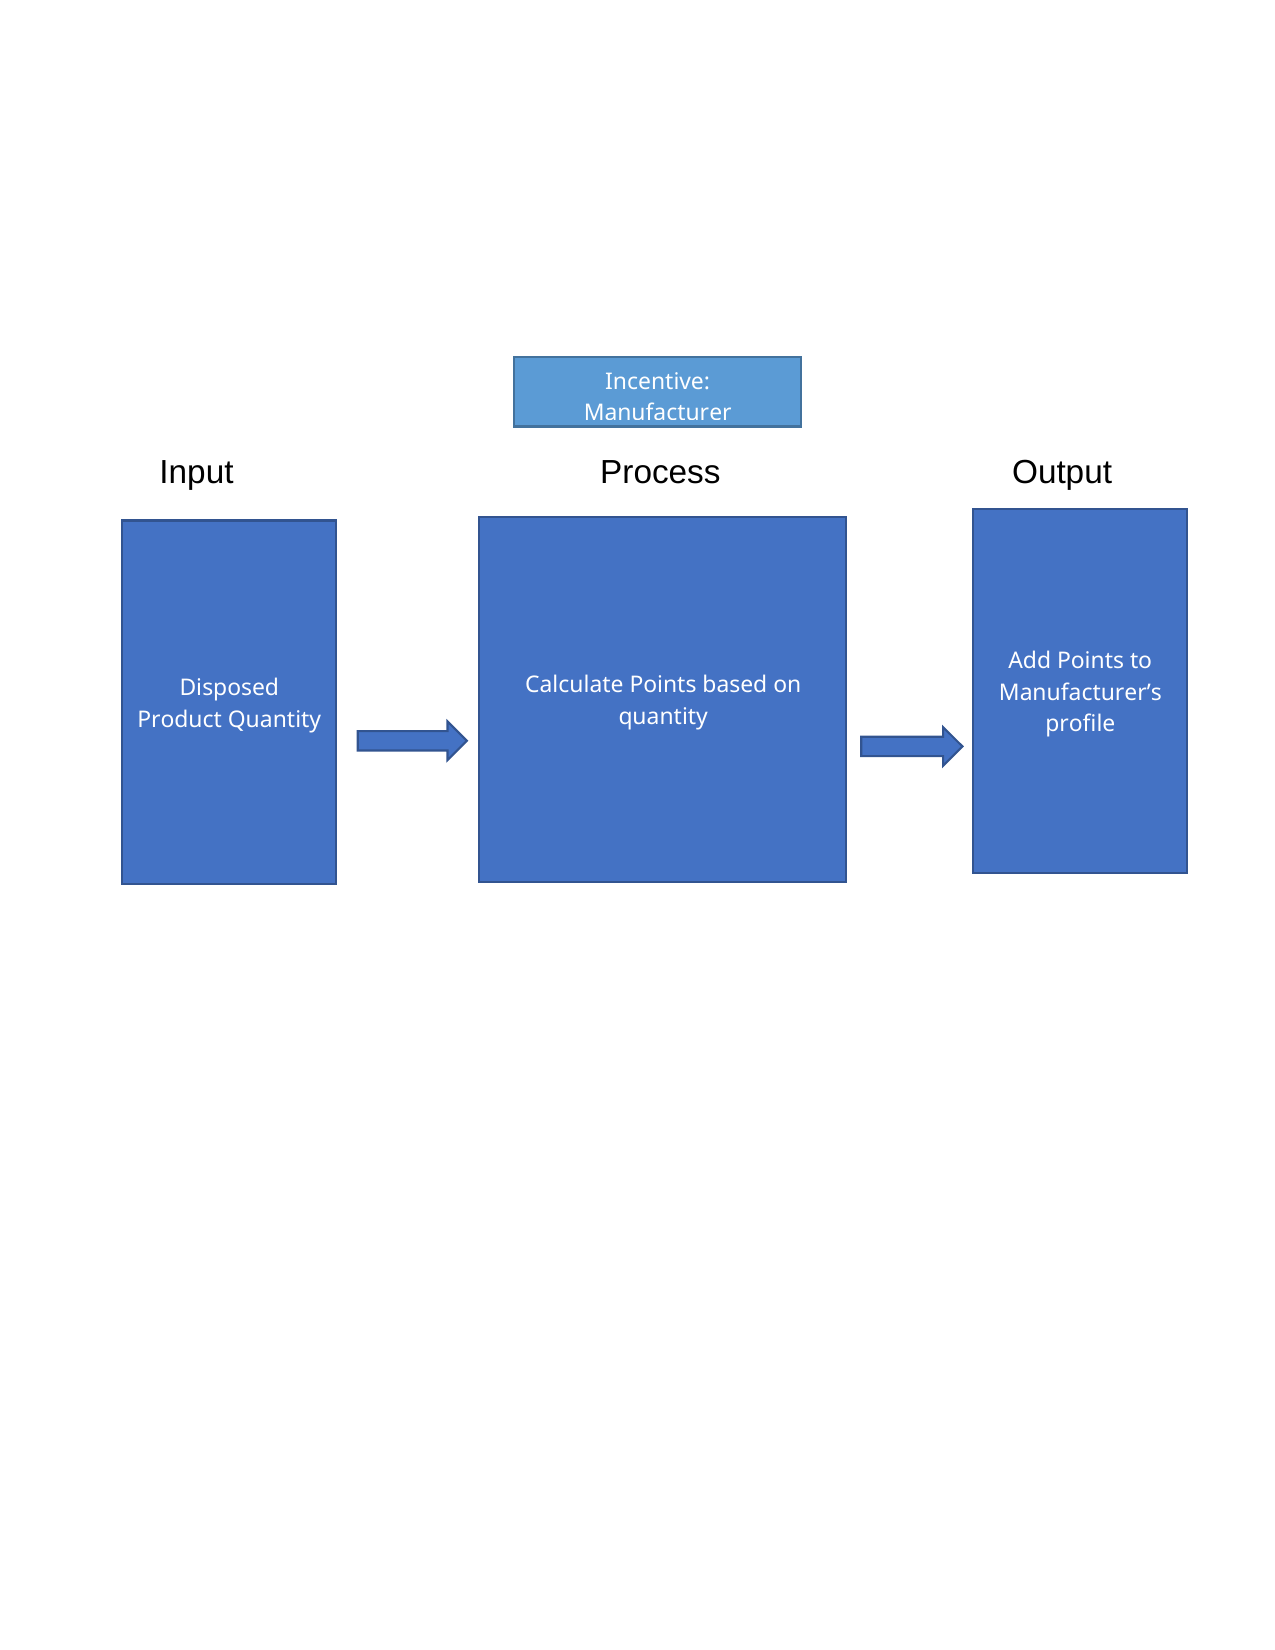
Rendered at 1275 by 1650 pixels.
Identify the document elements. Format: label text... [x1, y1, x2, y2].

text Input Process Output [150, 452, 1125, 491]
